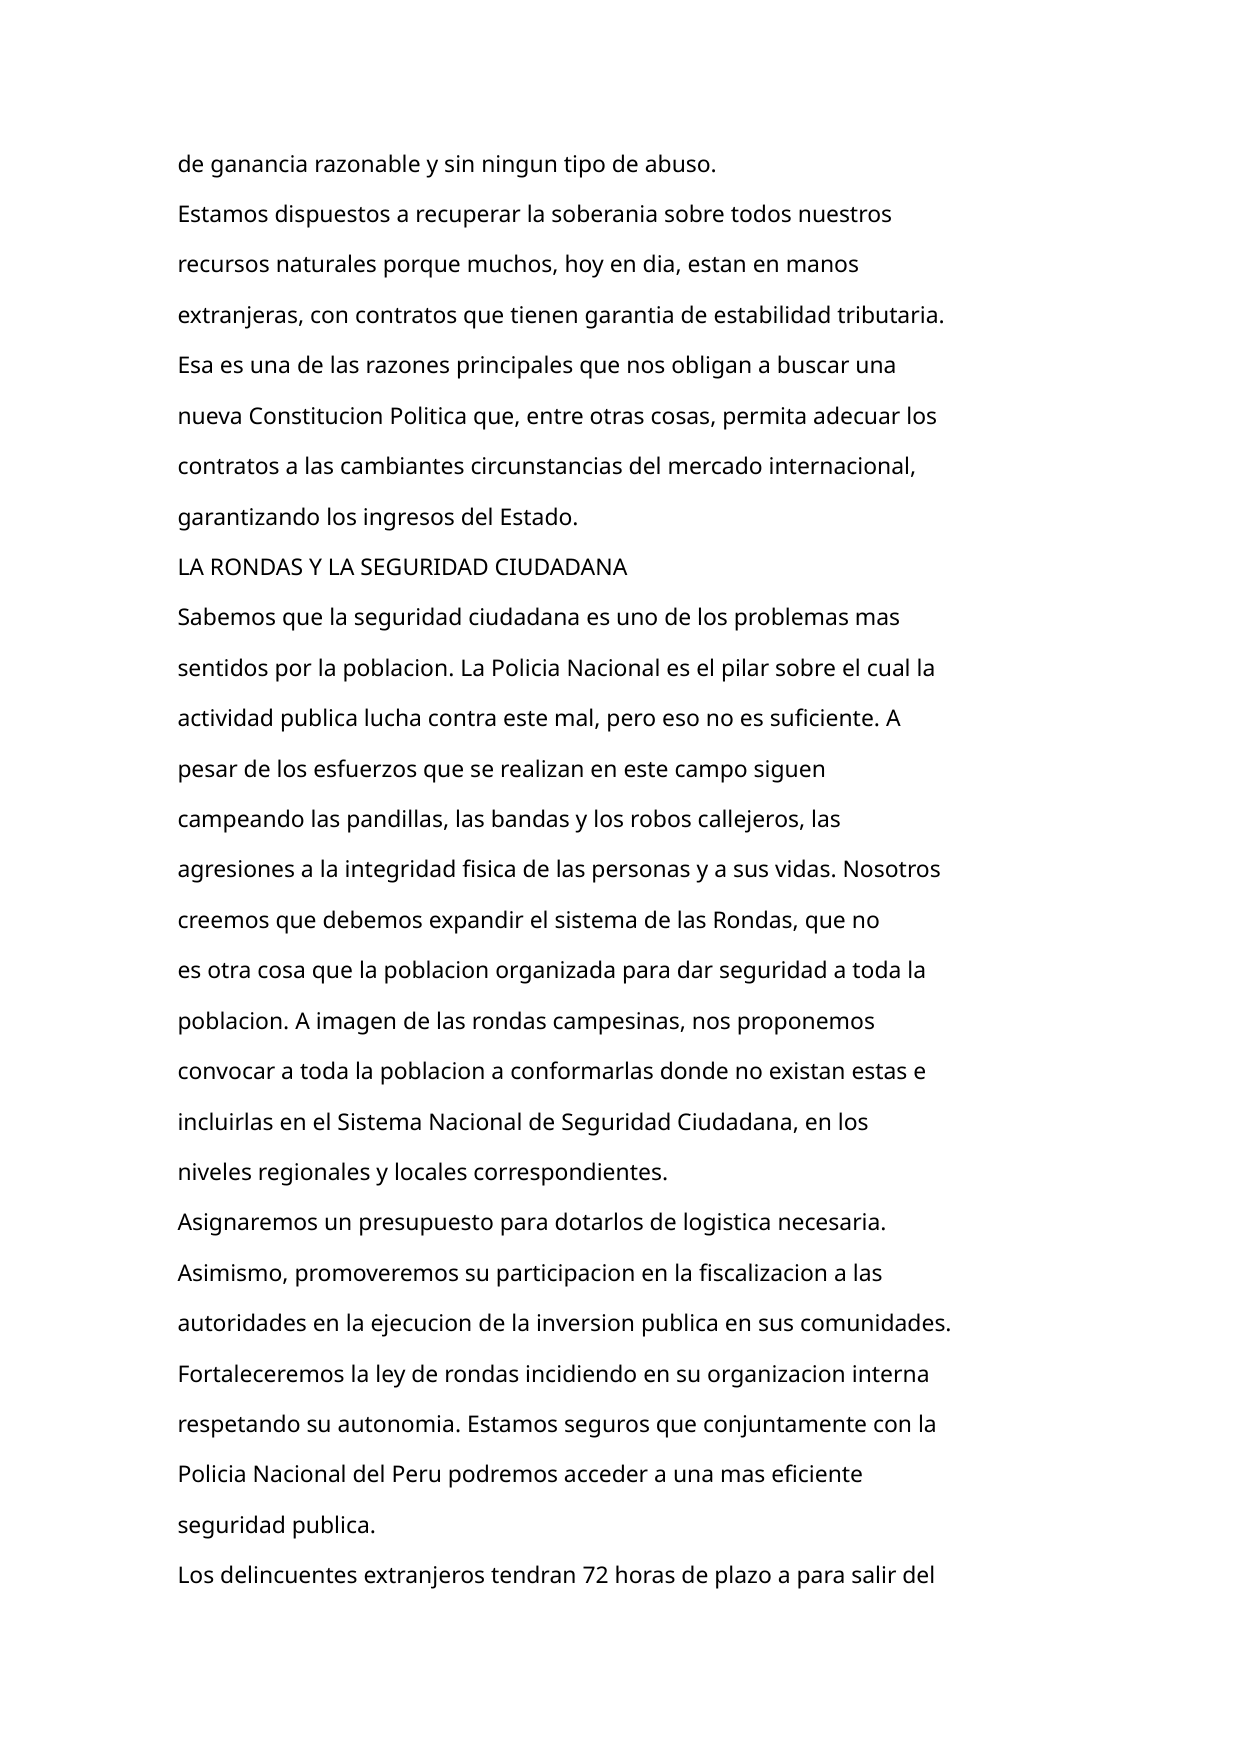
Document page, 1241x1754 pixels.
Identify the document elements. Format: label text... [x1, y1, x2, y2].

text poblacion. A imagen de las rondas campesinas, nos proponemos [177, 1005, 1063, 1036]
text es otra cosa que la poblacion organizada para dar seguridad a toda la [177, 954, 1063, 986]
text respetando su autonomia. Estamos seguros que conjuntamente con la [177, 1408, 1063, 1439]
text sentidos por la poblacion. La Policia Nacional es el pilar sobre el cual la [177, 652, 1063, 683]
text Sabemos que la seguridad ciudadana es uno de los problemas mas [177, 601, 1063, 633]
text Asimismo, promoveremos su participacion en la fiscalizacion a las [177, 1257, 1063, 1288]
text garantizando los ingresos del Estado. [177, 501, 1063, 532]
text de ganancia razonable y sin ningun tipo de abuso. [177, 148, 1063, 179]
text Estamos dispuestos a recuperar la soberania sobre todos nuestros [177, 198, 1063, 229]
text autoridades en la ejecucion de la inversion publica en sus comunidades. [177, 1307, 1063, 1338]
text campeando las pandillas, las bandas y los robos callejeros, las [177, 803, 1063, 834]
text creemos que debemos expandir el sistema de las Rondas, que no [177, 904, 1063, 935]
text Policia Nacional del Peru podremos acceder a una mas eficiente [177, 1458, 1063, 1490]
text convocar a toda la poblacion a conformarlas donde no existan estas e [177, 1055, 1063, 1086]
text LA RONDAS Y LA SEGURIDAD CIUDADANA [177, 551, 1063, 582]
text niveles regionales y locales correspondientes. [177, 1156, 1063, 1187]
text incluirlas en el Sistema Nacional de Seguridad Ciudadana, en los [177, 1106, 1063, 1137]
text Fortaleceremos la ley de rondas incidiendo en su organizacion interna [177, 1358, 1063, 1389]
text nueva Constitucion Politica que, entre otras cosas, permita adecuar los [177, 400, 1063, 431]
text agresiones a la integridad fisica de las personas y a sus vidas. Nosotros [177, 853, 1063, 885]
text recursos naturales porque muchos, hoy en dia, estan en manos [177, 248, 1063, 280]
text pesar de los esfuerzos que se realizan en este campo siguen [177, 753, 1063, 784]
text seguridad publica. [177, 1509, 1063, 1540]
text Los delincuentes extranjeros tendran 72 horas de plazo a para salir del [177, 1559, 1063, 1591]
text extranjeras, con contratos que tienen garantia de estabilidad tributaria. [177, 299, 1063, 330]
text Asignaremos un presupuesto para dotarlos de logistica necesaria. [177, 1206, 1063, 1238]
text contratos a las cambiantes circunstancias del mercado internacional, [177, 450, 1063, 481]
text actividad publica lucha contra este mal, pero eso no es suficiente. A [177, 702, 1063, 733]
text Esa es una de las razones principales que nos obligan a buscar una [177, 349, 1063, 381]
